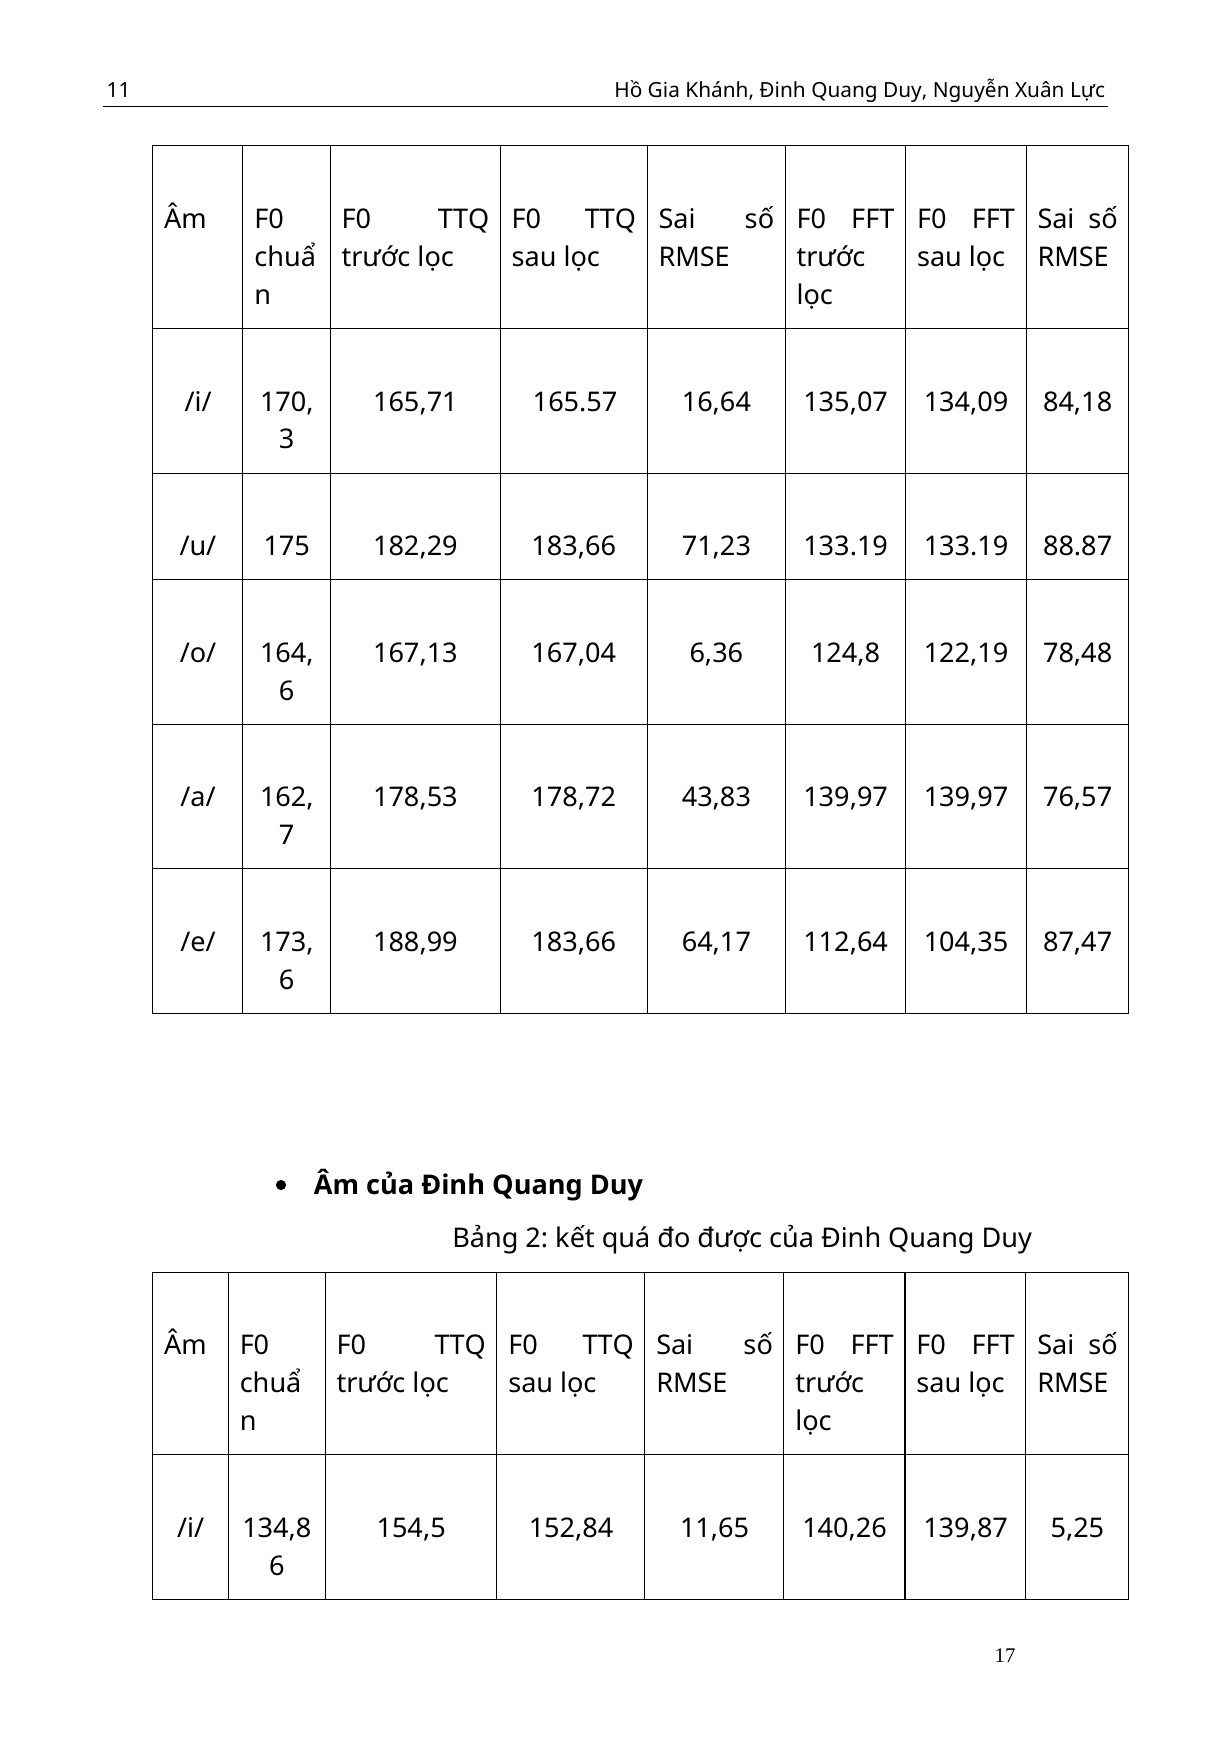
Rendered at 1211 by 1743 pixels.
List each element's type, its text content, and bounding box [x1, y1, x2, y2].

list Âm của Đinh Quang Duy [276, 1166, 1105, 1202]
table_header F0 FFT trước lọc [786, 146, 905, 328]
table_cell 133.19 [906, 474, 1026, 579]
table_cell 78,48 [1027, 580, 1128, 724]
table_header Sai số RMSE [1026, 1273, 1128, 1454]
table_cell 6,36 [648, 580, 785, 724]
table_cell 134,09 [906, 329, 1026, 472]
table_cell 112,64 [786, 869, 905, 1013]
table_cell 182,29 [331, 474, 500, 579]
table_cell 173,6 [243, 869, 330, 1013]
table_cell 188,99 [331, 869, 500, 1013]
table_cell 165,71 [331, 329, 500, 472]
table_cell 71,23 [648, 474, 785, 579]
text Bảng 2: kết quá đo được của Đinh Quang Duy [276, 1219, 1105, 1256]
table_cell 139,87 [906, 1455, 1025, 1599]
table_cell 139,97 [786, 725, 905, 868]
table_header Sai số RMSE [645, 1273, 783, 1454]
table_header Sai số RMSE [648, 146, 785, 328]
table_header F0 FFT trước lọc [784, 1273, 904, 1454]
table_cell 43,83 [648, 725, 785, 868]
table_header Âm [153, 1273, 228, 1454]
table_header F0 FFT sau lọc [906, 1273, 1025, 1454]
table_cell /o/ [153, 580, 242, 724]
table_cell 139,97 [906, 725, 1026, 868]
table_cell 133.19 [786, 474, 905, 579]
table_header F0 chuẩn [243, 146, 330, 328]
table_cell 154,5 [326, 1455, 496, 1599]
table_cell /e/ [153, 869, 242, 1013]
table_cell 140,26 [784, 1455, 904, 1599]
table_cell 175 [243, 474, 330, 579]
table_cell /u/ [153, 474, 242, 579]
table_cell 167,04 [501, 580, 647, 724]
table_cell 64,17 [648, 869, 785, 1013]
table_header Âm [153, 146, 242, 328]
table_cell 11,65 [645, 1455, 783, 1599]
table_cell 16,64 [648, 329, 785, 472]
table_cell 183,66 [501, 474, 647, 579]
table_cell 164,6 [243, 580, 330, 724]
table_cell 104,35 [906, 869, 1026, 1013]
table_header F0 TTQ trước lọc [326, 1273, 496, 1454]
table_cell 152,84 [497, 1455, 644, 1599]
table_header F0 FFT sau lọc [906, 146, 1026, 328]
table_header F0 TTQ sau lọc [501, 146, 647, 328]
table_cell 87,47 [1027, 869, 1128, 1013]
table_cell 167,13 [331, 580, 500, 724]
table_cell 178,72 [501, 725, 647, 868]
table_cell 135,07 [786, 329, 905, 472]
table_cell 124,8 [786, 580, 905, 724]
table_header Sai số RMSE [1027, 146, 1128, 328]
table_cell 162,7 [243, 725, 330, 868]
table_header F0 chuẩn [229, 1273, 325, 1454]
table_cell 170,3 [243, 329, 330, 472]
table_cell /i/ [153, 329, 242, 472]
table_cell 84,18 [1027, 329, 1128, 472]
table_cell 134,86 [229, 1455, 325, 1599]
table_header F0 TTQ sau lọc [497, 1273, 644, 1454]
table_cell /i/ [153, 1455, 228, 1599]
table_header F0 TTQ trước lọc [331, 146, 500, 328]
table_cell 5,25 [1026, 1455, 1128, 1599]
table_cell 178,53 [331, 725, 500, 868]
table_cell 165.57 [501, 329, 647, 472]
table_cell 88.87 [1027, 474, 1128, 579]
table_cell 76,57 [1027, 725, 1128, 868]
table_cell 183,66 [501, 869, 647, 1013]
table_cell 122,19 [906, 580, 1026, 724]
table_cell /a/ [153, 725, 242, 868]
